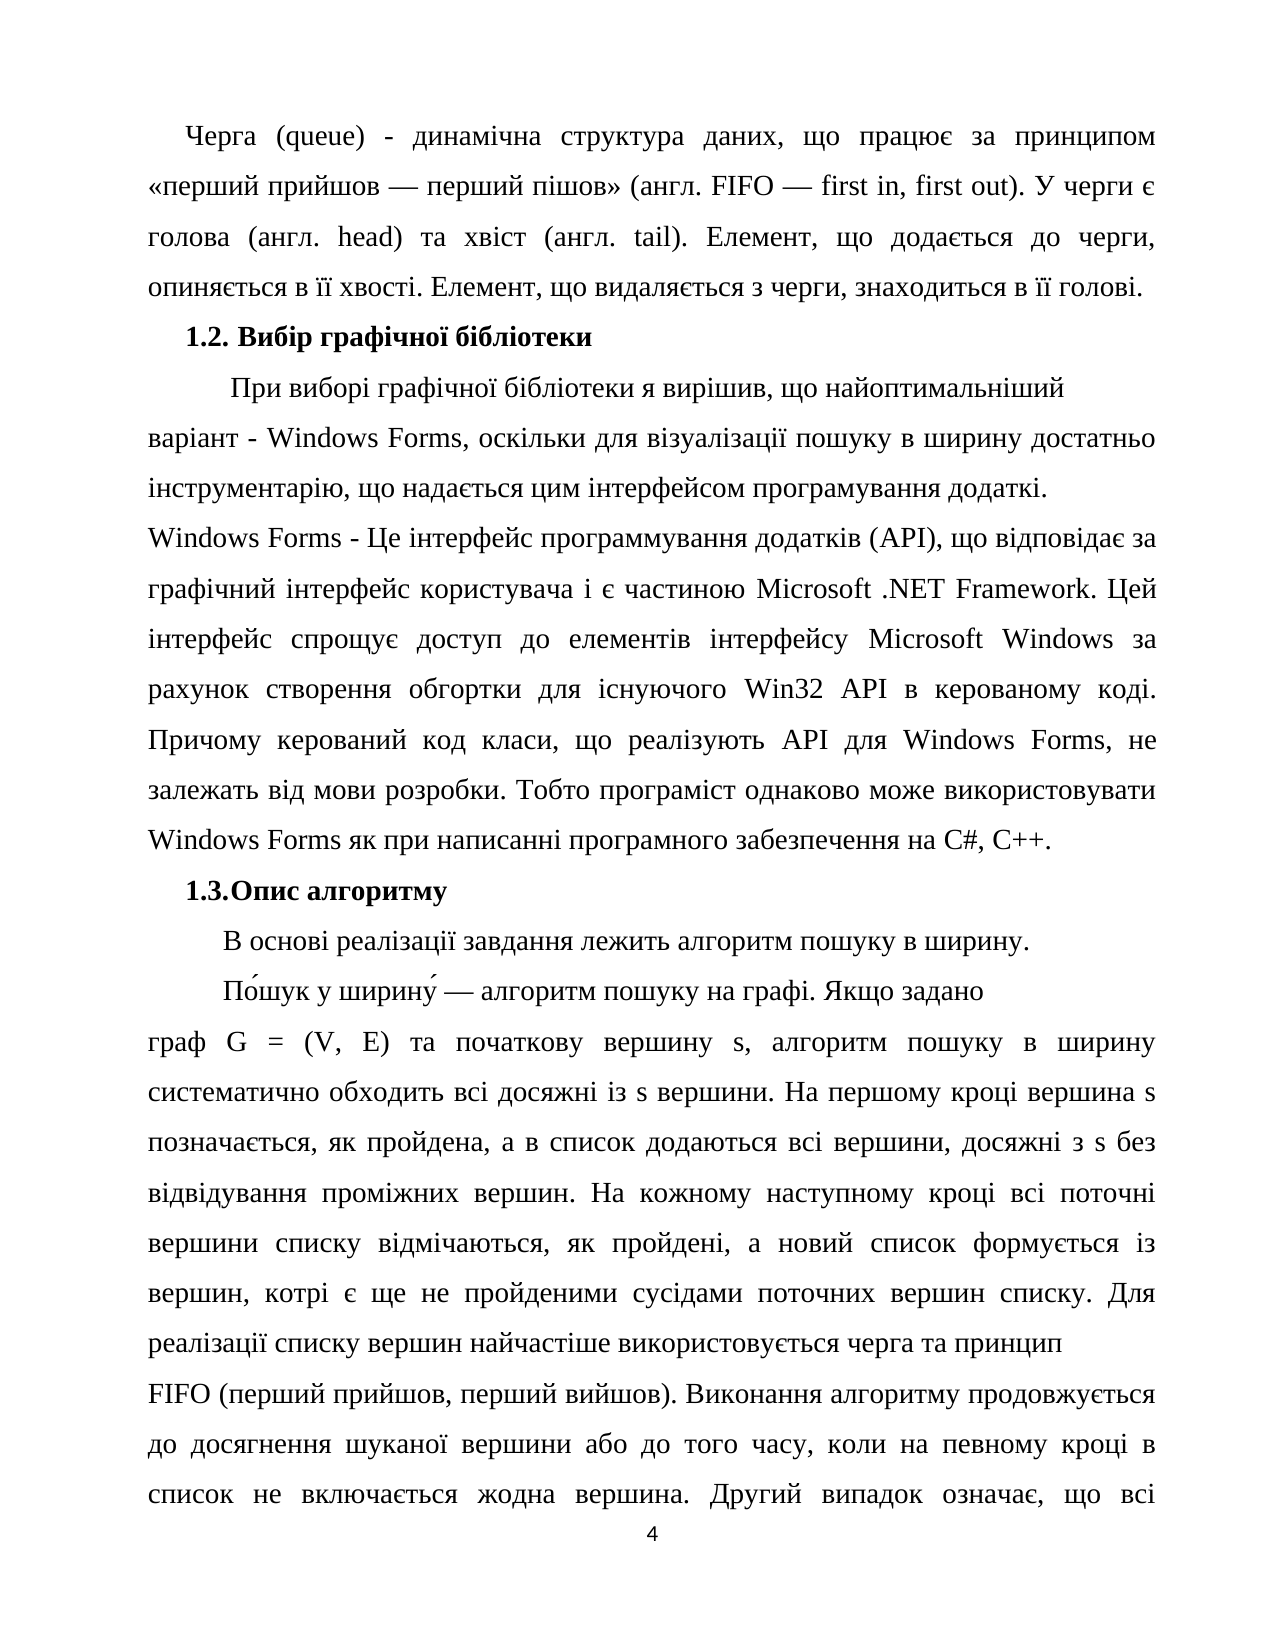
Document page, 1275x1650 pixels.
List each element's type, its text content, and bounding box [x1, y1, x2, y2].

text Черга (queue) - динамічна структура даних, що працює за принципом «перший прийшов — перший пішов» (англ. FIFO — first in, first out). У черги є голова (англ. head) та хвіст (англ. tail). Елемент, що додається до черги, опиняється в її хвості. Елемент, що видаляється з черги, знаходиться в її голові. [148, 118, 1157, 303]
list Опис алгоритму [185, 873, 1157, 906]
list Вибір графічної бібліотеки [185, 319, 1157, 353]
text По́шук у ширину́ — алгоритм пошуку на графі. Якщо задано [148, 973, 1157, 1007]
text Windows Forms - Це інтерфейс программування додатків (API), що відповідає за графічний інтерфейс користувача і є частиною Microsoft .NET Framework. Цей інтерфейс спрощує доступ до елементів інтерфейсу Microsoft Windows за рахунок створення обгортки для існуючого Win32 API в керованому коді. Причому керований код класи, що реалізують API для Windows Forms, не залежать від мови розробки. Тобто програміст однаково може використовувати Windows Forms як при написанні програмного забезпечення на C#, С++. [148, 521, 1157, 856]
list При виборі графічної бібліотеки я вирішив, що найоптимальніший [230, 370, 1157, 403]
text варіант - Windows Forms, оскільки для візуалізації пошуку в ширину достатньо інструментарію, що надається цим інтерфейсом програмування додаткі. [148, 420, 1157, 504]
text В основі реалізації завдання лежить алгоритм пошуку в ширину. [148, 923, 1157, 957]
text граф G = (V, E) та початкову вершину s, алгоритм пошуку в ширину систематично обходить всі досяжні із s вершини. На першому кроці вершина s позначається, як пройдена, а в список додаються всі вершини, досяжні з s без відвідування проміжних вершин. На кожному наступному кроці всі поточні вершини списку відмічаються, як пройдені, а новий список формується із вершин, котрі є ще не пройденими сусідами поточних вершин списку. Для реалізації списку вершин найчастіше використовується черга та принцип [148, 1024, 1157, 1359]
